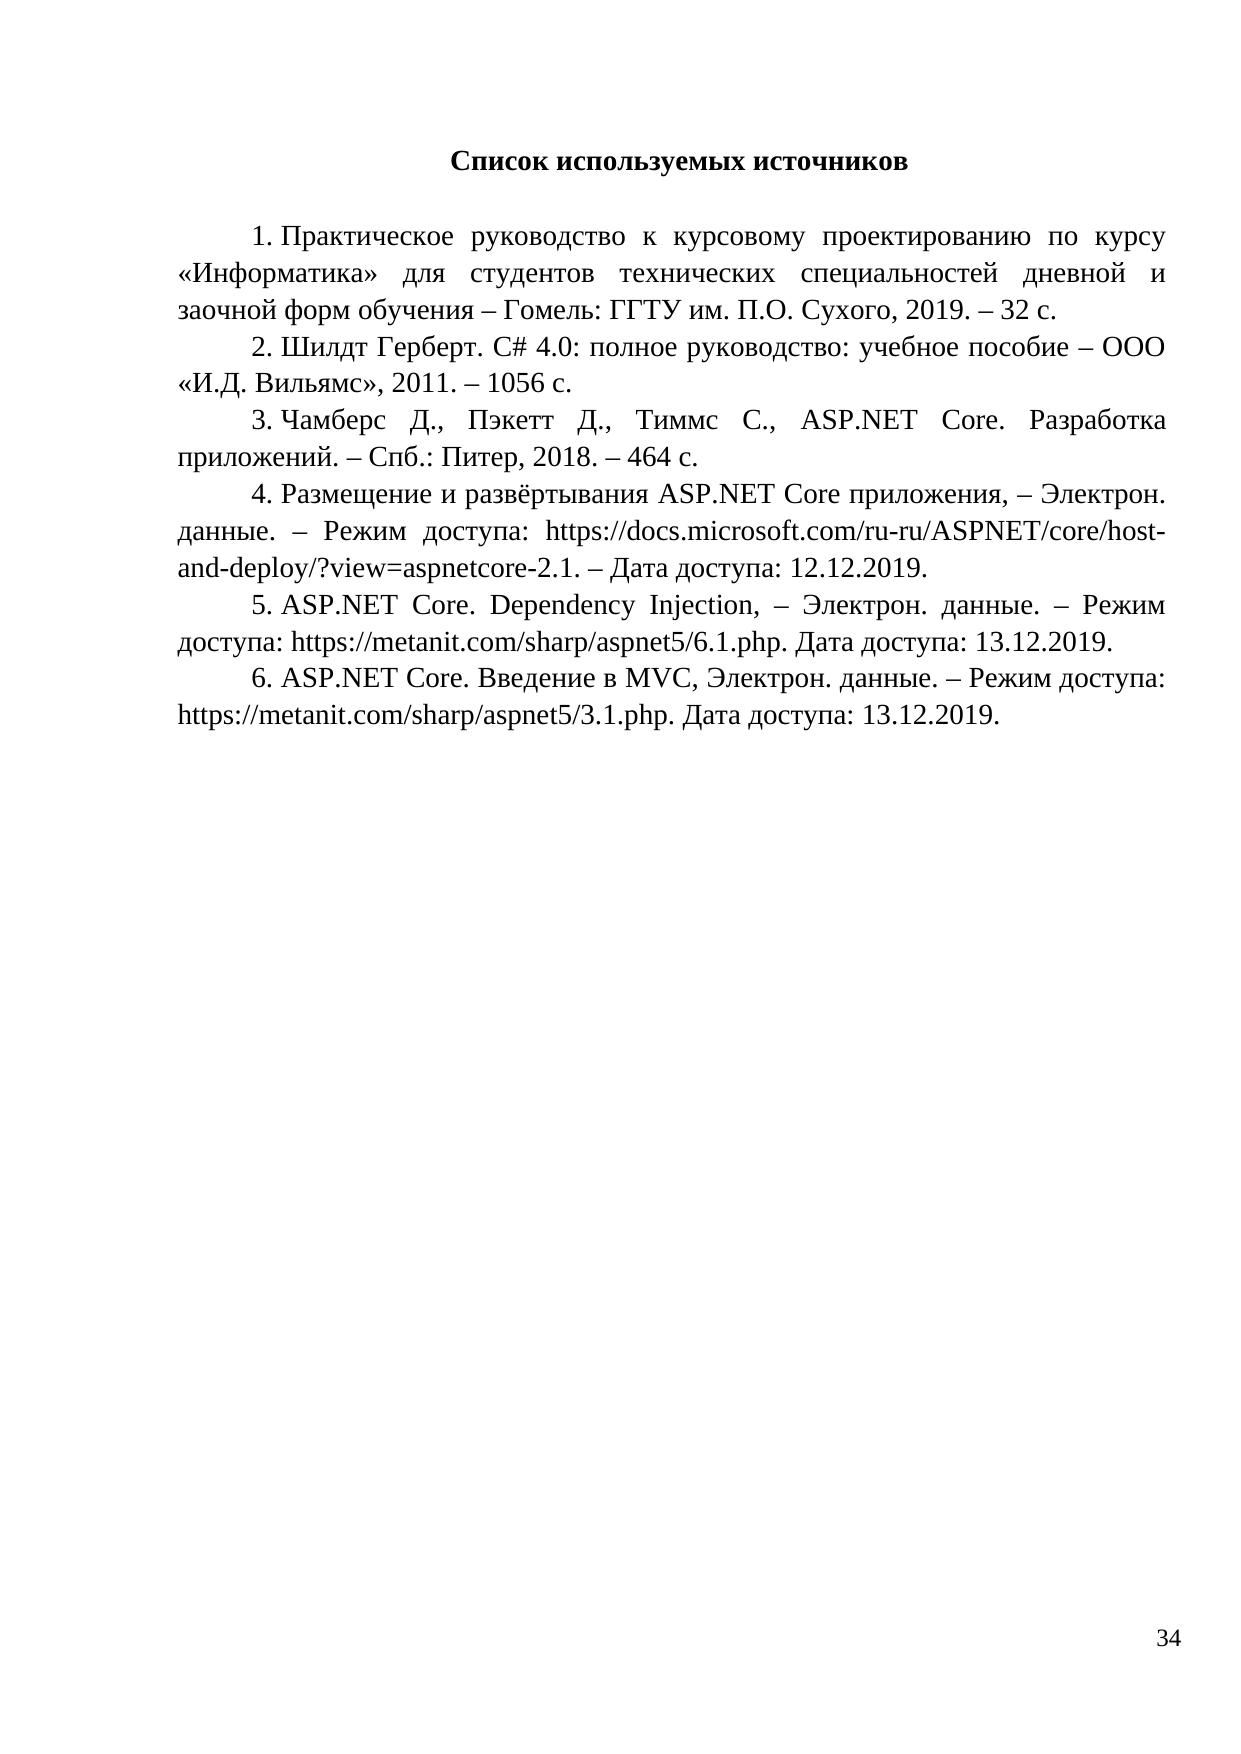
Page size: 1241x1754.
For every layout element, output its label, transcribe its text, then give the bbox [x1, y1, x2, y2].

list ASP.NET Core. Dependency Injection, – Электрон. данные. – Режим доступа: https://metanit.com/sharp/aspnet5/6.1.php. Дата доступа: 13.12.2019. [177, 587, 1167, 657]
list Практическое руководство к курсовому проектированию по курсу «Информатика» для студентов технических специальностей дневной и заочной форм обучения – Гомель: ГГТУ им. П.О. Сухого, 2019. – 32 с. [177, 218, 1167, 325]
list Размещение и развёртывания ASP.NET Core приложения, – Электрон. данные. – Режим доступа: https://docs.microsoft.com/ru-ru/ASPNET/core/host-and-deploy/?view=aspnetcore-2.1. – Дата доступа: 12.12.2019. [177, 476, 1167, 583]
subtitle Список используемых источников [177, 143, 1181, 177]
list Чамберс Д., Пэкетт Д., Тиммс С., ASP.NET Core. Разработка приложений. – Спб.: Питер, 2018. – 464 с. [177, 402, 1167, 473]
list Шилдт Герберт. C# 4.0: полное руководство: учебное пособие – ООО «И.Д. Вильямс», 2011. – 1056 с. [177, 329, 1167, 399]
list ASP.NET Core. Введение в MVC, Электрон. данные. – Режим доступа: https://metanit.com/sharp/aspnet5/3.1.php. Дата доступа: 13.12.2019. [177, 661, 1167, 731]
